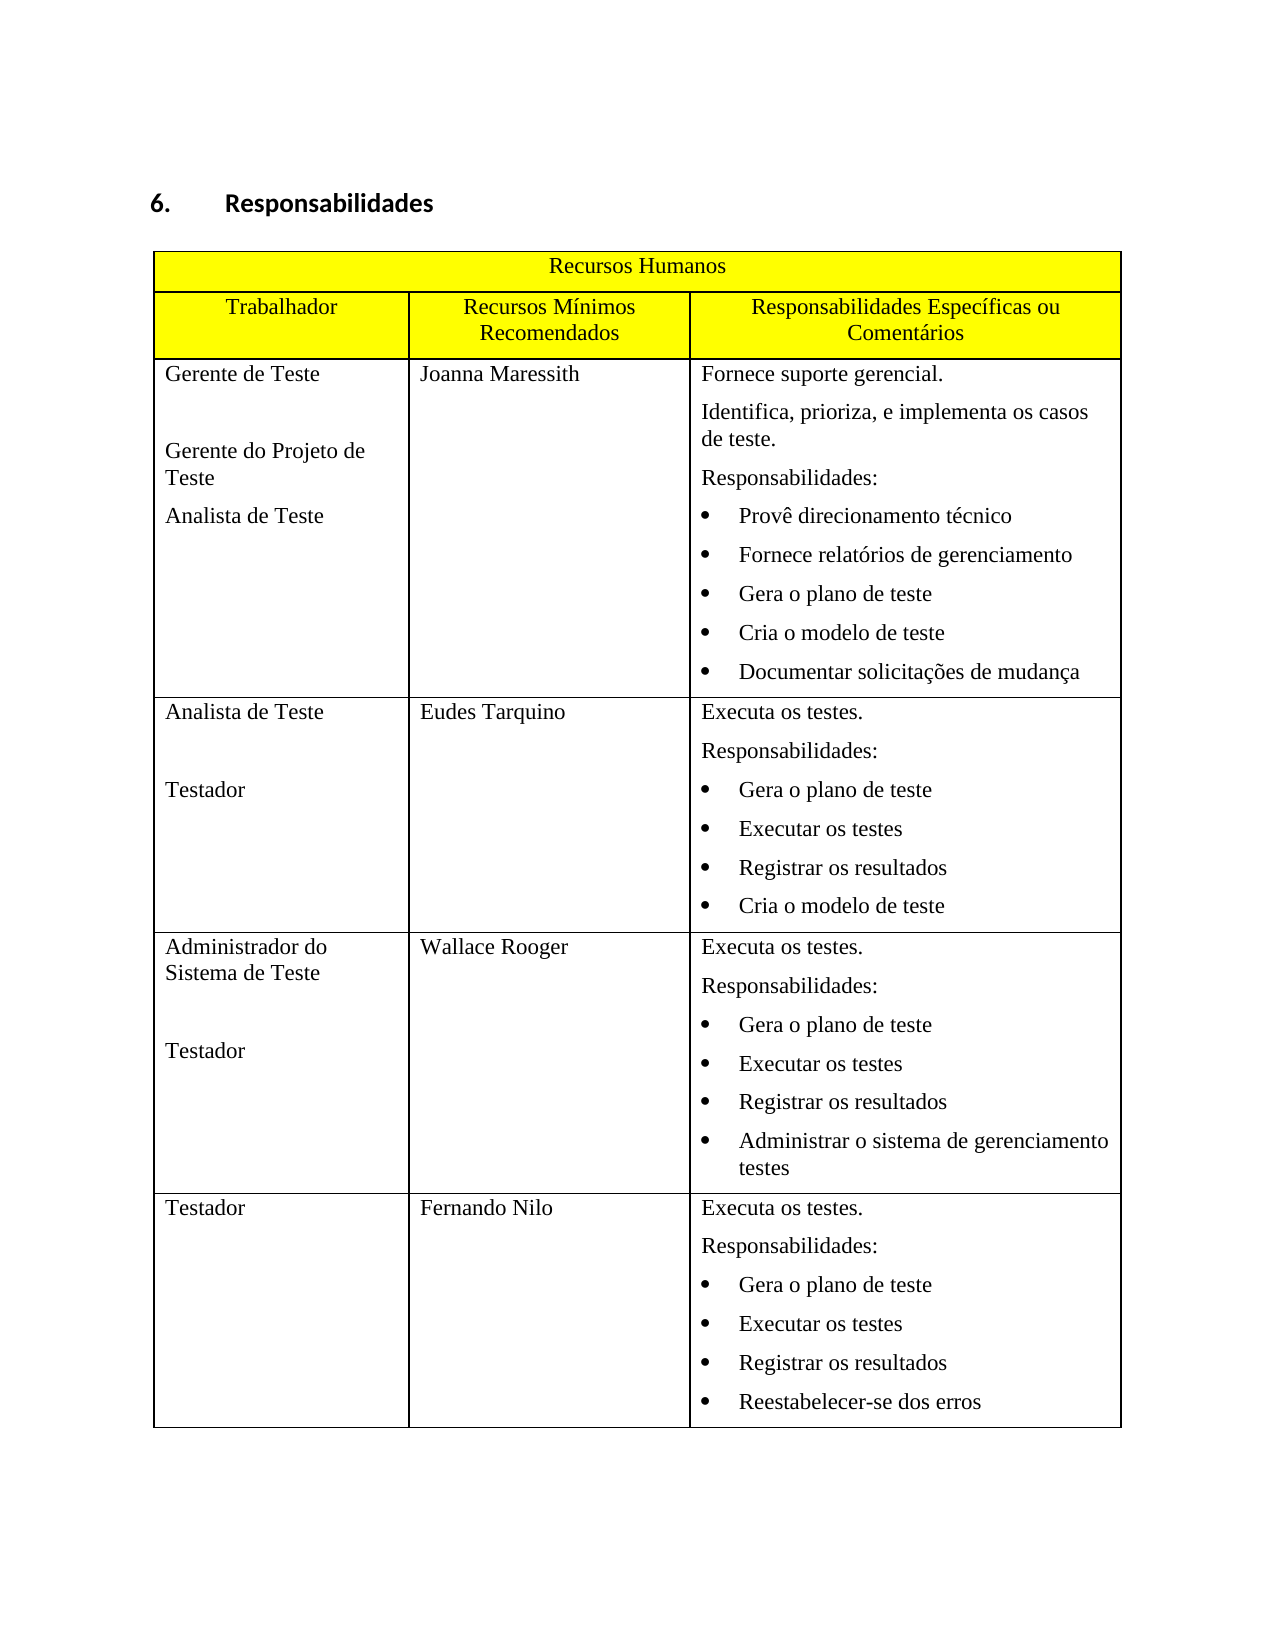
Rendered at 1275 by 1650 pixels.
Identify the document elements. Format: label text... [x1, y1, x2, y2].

table_cell Fornece suporte gerencial. Identifica, prioriza, e implementa os casos de teste. Responsabilidades: Provê direcionamento técnico Fornece relatórios de gerenciamento Gera o plano de teste Cria o modelo de teste Documentar solicitações de mudança [691, 360, 1120, 697]
table_cell Joanna Maressith [410, 360, 689, 697]
table_cell Gerente de Teste Gerente do Projeto de Teste Analista de Teste [155, 360, 408, 697]
table_cell Executa os testes. Responsabilidades: Gera o plano de teste Executar os testes Registrar os resultados Reestabelecer-se dos erros [691, 1194, 1120, 1427]
table_cell Wallace Rooger [410, 933, 689, 1192]
table_cell Administrador do Sistema de Teste Testador [155, 933, 408, 1192]
table_cell Eudes Tarquino [410, 698, 689, 931]
subtitle Responsabilidades [150, 187, 1125, 219]
table_cell Testador [155, 1194, 408, 1427]
table_cell Trabalhador [155, 293, 408, 358]
table_cell Recursos Mínimos Recomendados [410, 293, 689, 358]
table_cell Executa os testes. Responsabilidades: Gera o plano de teste Executar os testes Registrar os resultados Cria o modelo de teste [691, 698, 1120, 931]
table_cell Fernando Nilo [410, 1194, 689, 1427]
table_cell Executa os testes. Responsabilidades: Gera o plano de teste Executar os testes Registrar os resultados Administrar o sistema de gerenciamento testes [691, 933, 1120, 1192]
table_cell Responsabilidades Específicas ou Comentários [691, 293, 1120, 358]
table_cell Analista de Teste Testador [155, 698, 408, 931]
table_header Recursos Humanos [155, 252, 1120, 291]
